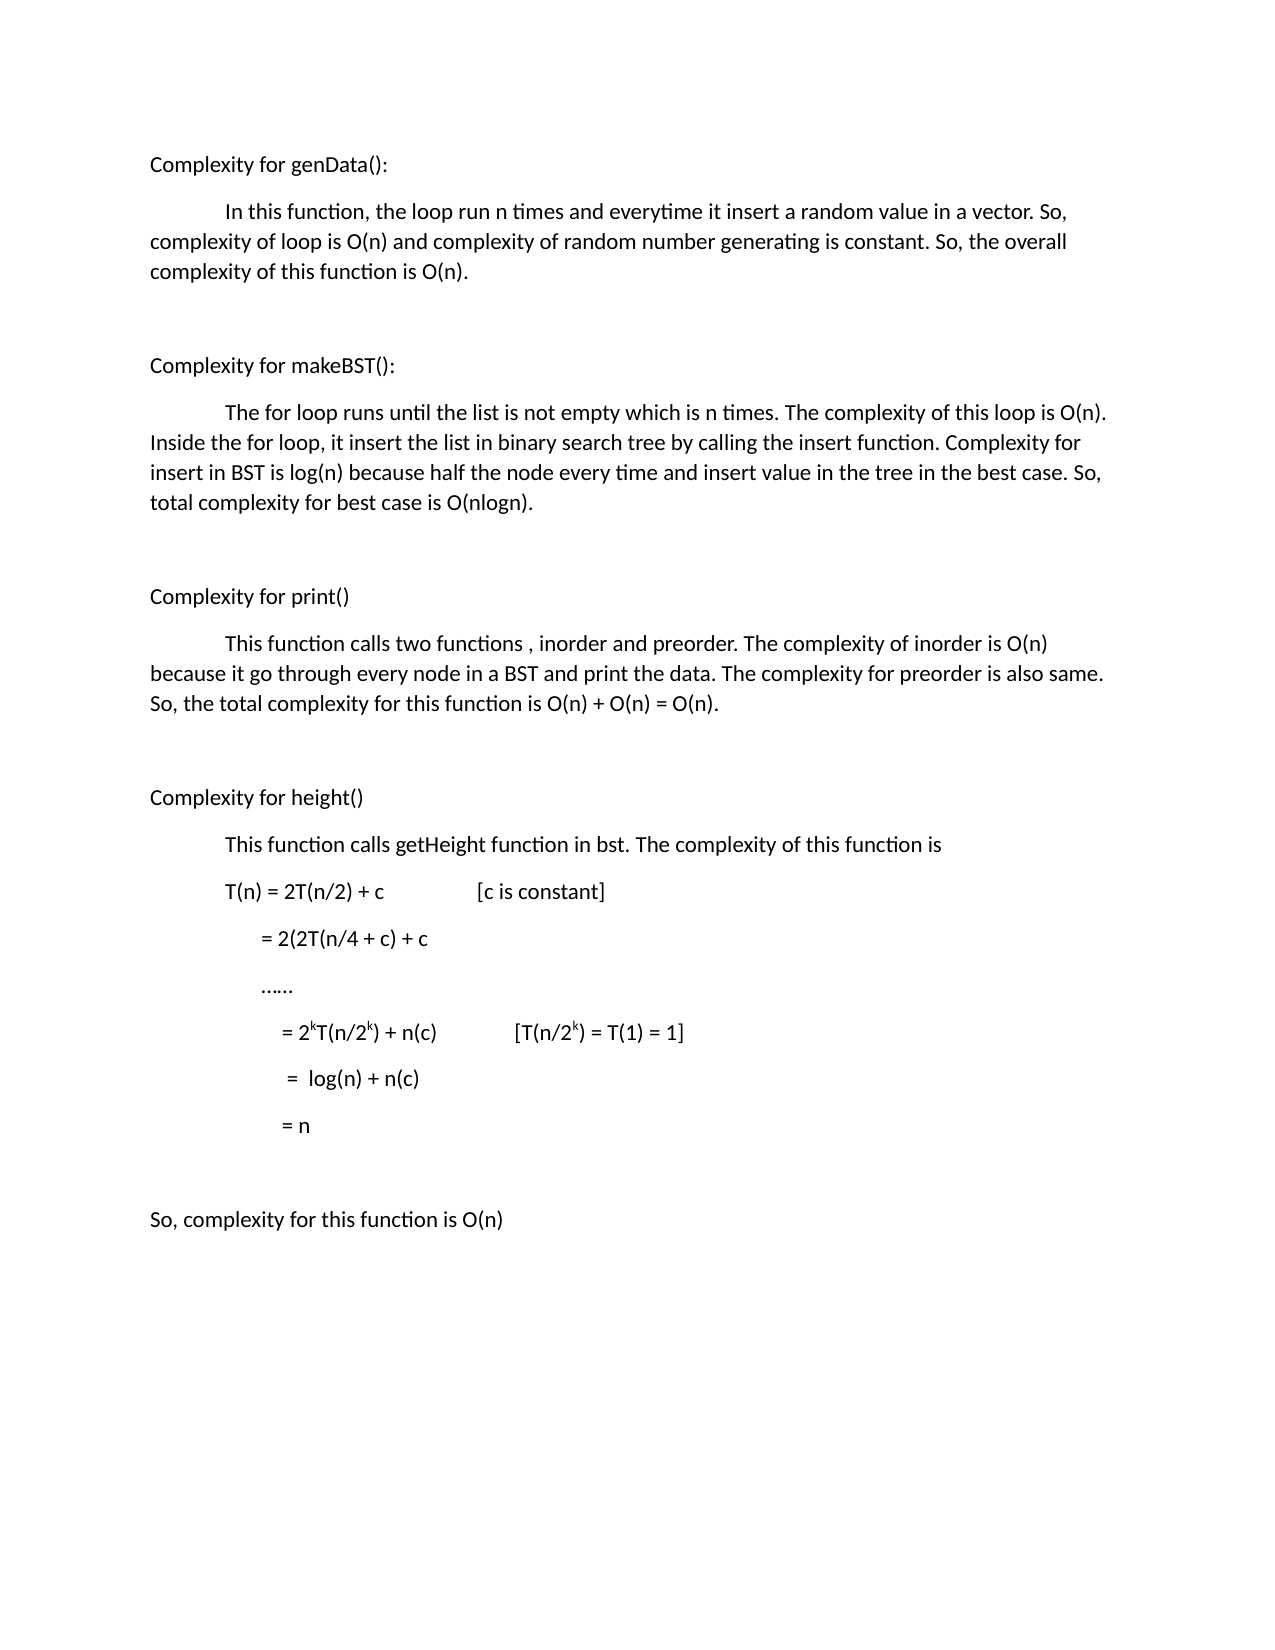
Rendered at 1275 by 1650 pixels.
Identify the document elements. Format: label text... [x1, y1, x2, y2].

text So, complexity for this function is O(n) [150, 1205, 1125, 1233]
text = 2kT(n/2k) + n(c) [T(n/2k) = T(1) = 1] [150, 1018, 1125, 1046]
text = 2(2T(n/4 + c) + c [150, 924, 1125, 952]
text Complexity for print() [150, 582, 1125, 610]
text Complexity for makeBST(): [150, 351, 1125, 379]
text Complexity for height() [150, 783, 1125, 811]
text This function calls two functions , inorder and preorder. The complexity of inorder is O(n) because it go through every node in a BST and print the data. The complexity for preorder is also same. So, the total complexity for this function is O(n) + O(n) = O(n). [150, 629, 1125, 718]
text T(n) = 2T(n/2) + c [c is constant] [150, 877, 1125, 905]
text …… [150, 971, 1125, 999]
text In this function, the loop run n times and everytime it insert a random value in a vector. So, complexity of loop is O(n) and complexity of random number generating is constant. So, the overall complexity of this function is O(n). [150, 197, 1125, 285]
text = n [150, 1111, 1125, 1139]
text This function calls getHeight function in bst. The complexity of this function is [150, 830, 1125, 858]
text Complexity for genData(): [150, 150, 1125, 178]
text The for loop runs until the list is not empty which is n times. The complexity of this loop is O(n). Inside the for loop, it insert the list in binary search tree by calling the insert function. Complexity for insert in BST is log(n) because half the node every time and insert value in the tree in the best case. So, total complexity for best case is O(nlogn). [150, 398, 1125, 517]
text = log(n) + n(c) [150, 1064, 1125, 1093]
